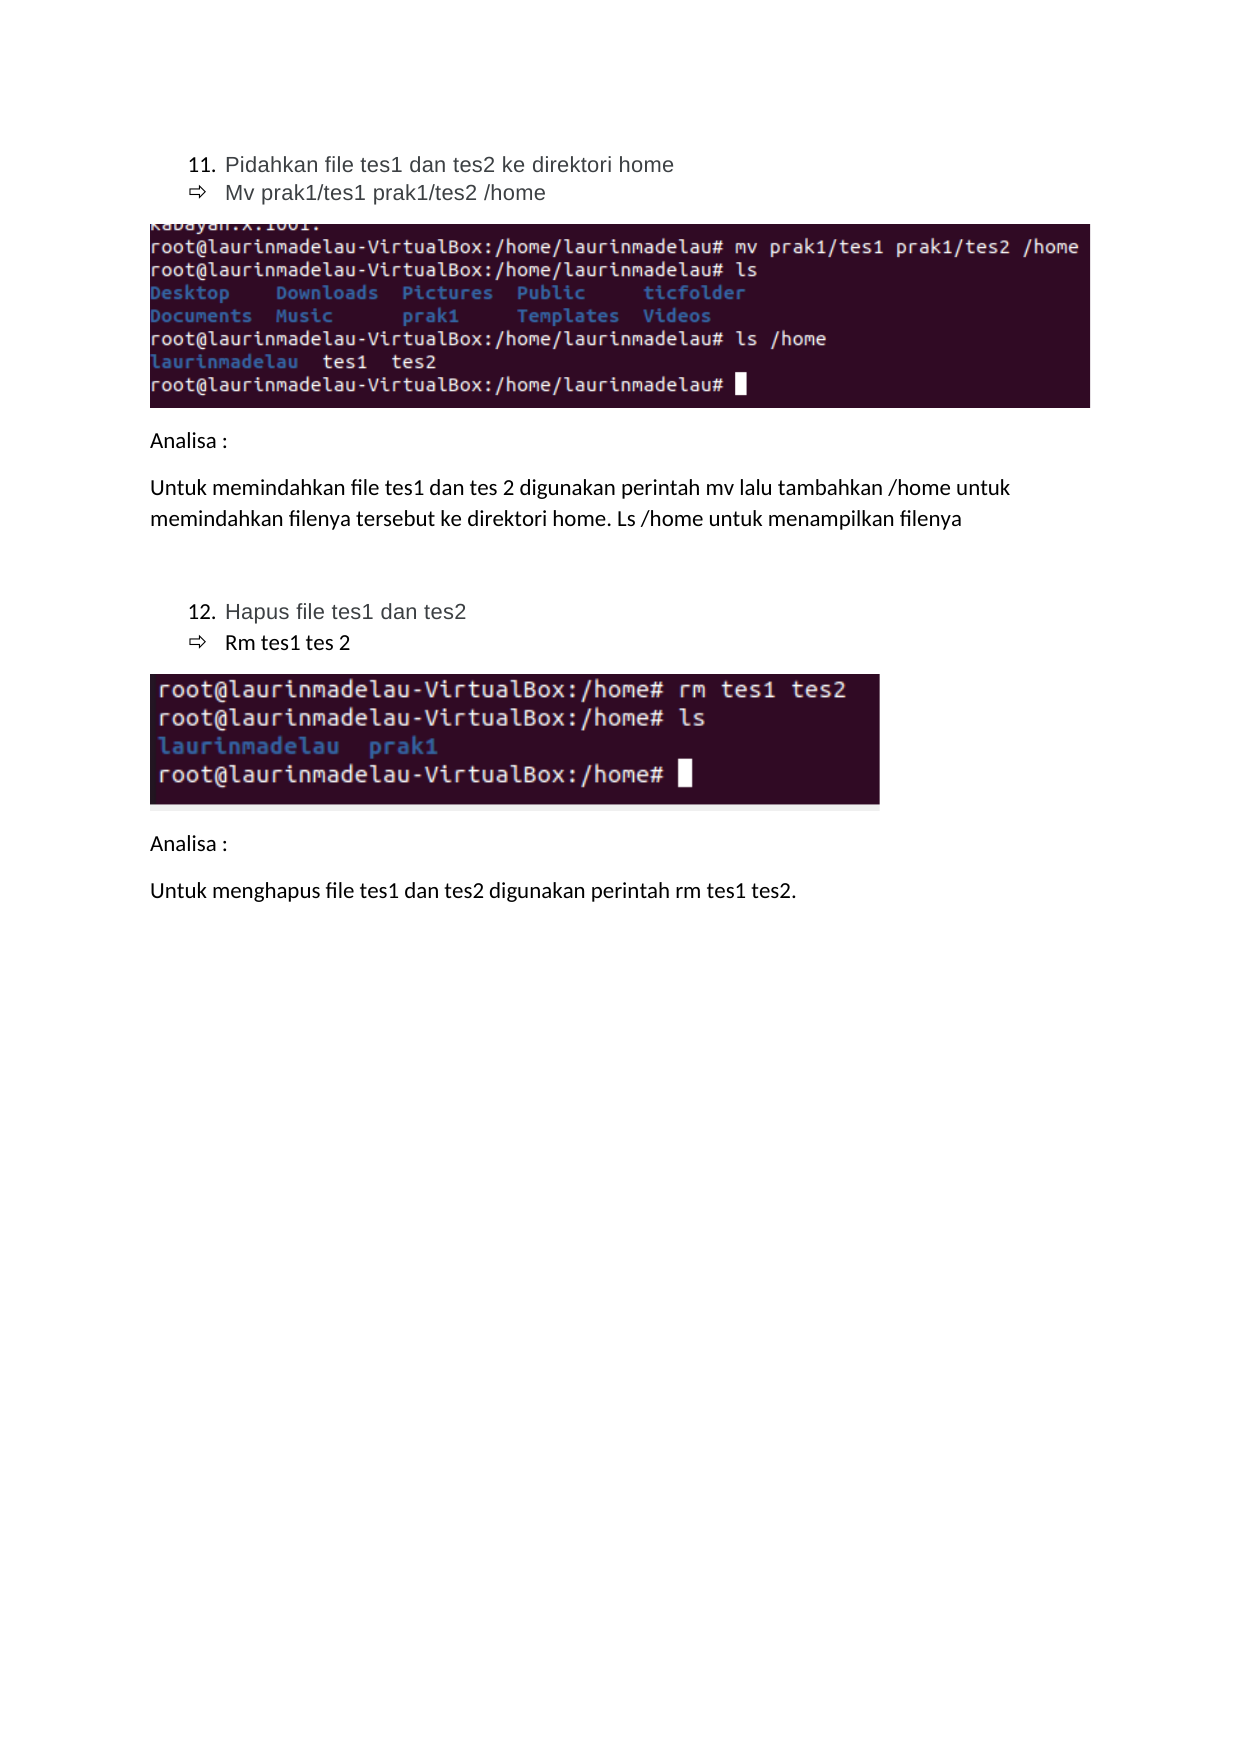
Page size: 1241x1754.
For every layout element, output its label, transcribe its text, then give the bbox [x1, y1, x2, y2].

text Analisa : [150, 427, 1090, 454]
text Untuk memindahkan file tes1 dan tes 2 digunakan perintah mv lalu tambahkan /home untuk memindahkan filenya tersebut ke direktori home. Ls /home untuk menampilkan filenya [150, 473, 1090, 532]
list Mv prak1/tes1 prak1/tes2 /home [187, 180, 1090, 206]
list Hapus file tes1 dan tes2 [187, 597, 1090, 625]
picture [150, 224, 1091, 408]
picture [150, 674, 880, 811]
text Analisa : [150, 829, 1090, 857]
text Untuk menghapus file tes1 dan tes2 digunakan perintah rm tes1 tes2. [150, 876, 1090, 904]
list Rm tes1 tes 2 [187, 628, 1090, 656]
list Pidahkan file tes1 dan tes2 ke direktori home [187, 150, 1090, 178]
